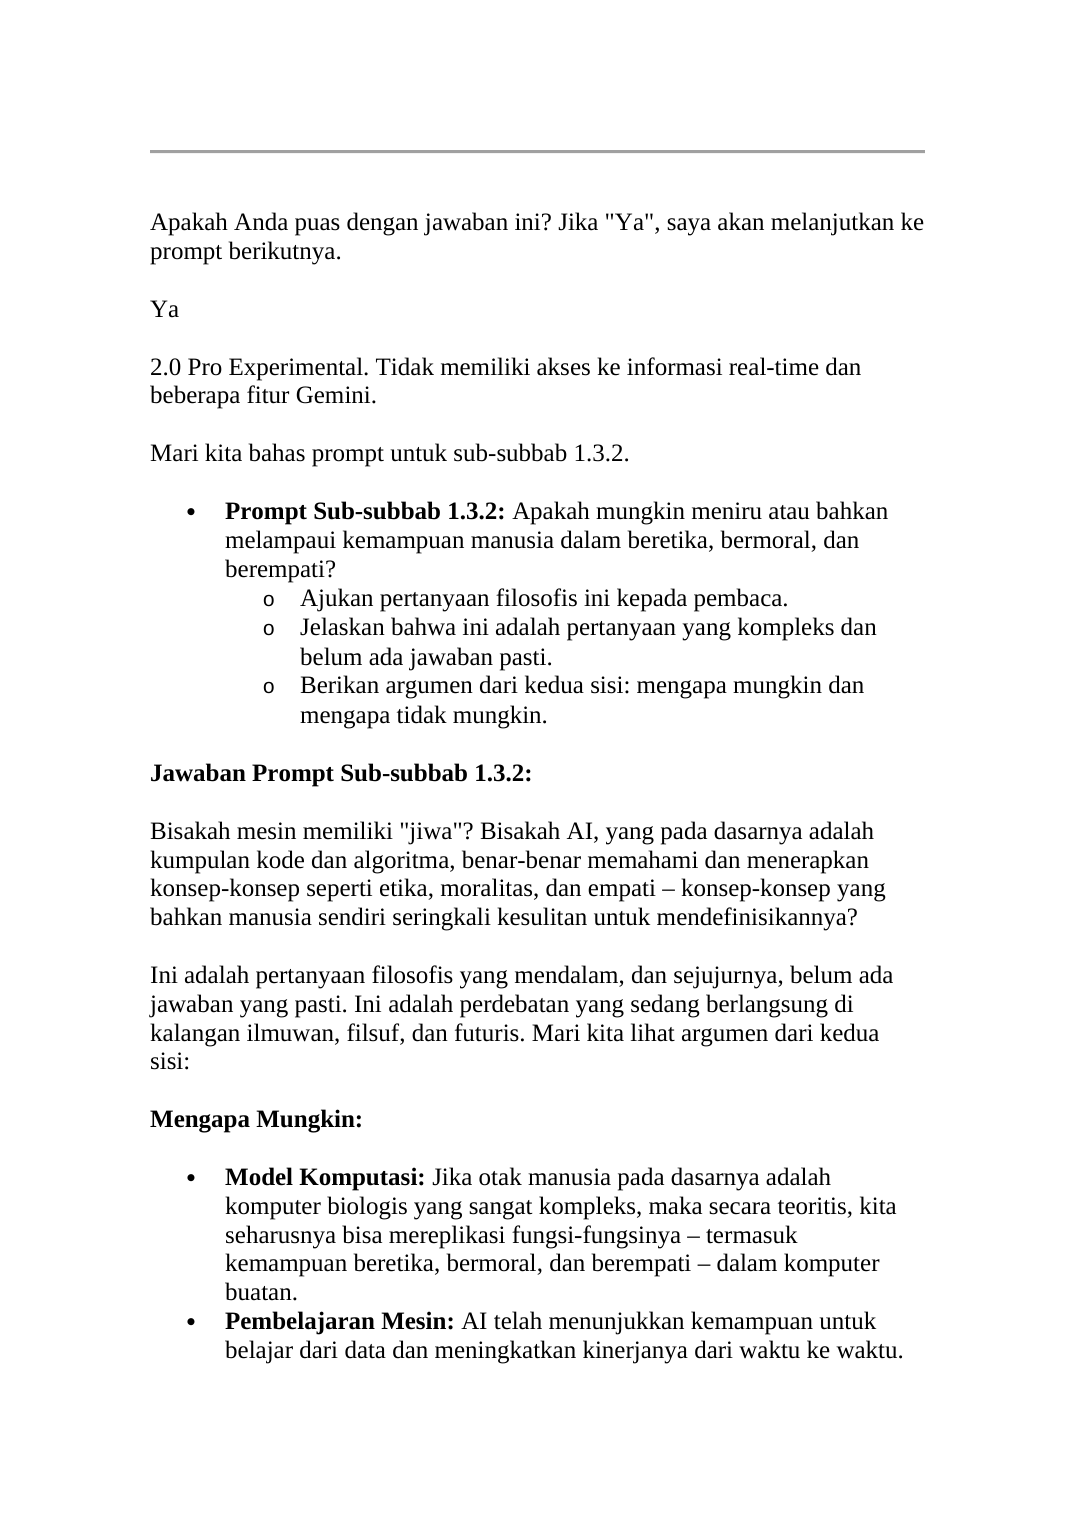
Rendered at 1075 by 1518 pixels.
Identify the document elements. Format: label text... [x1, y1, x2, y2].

text Ya [150, 294, 925, 323]
list Model Komputasi: Jika otak manusia pada dasarnya adalah komputer biologis yang sangat kompleks, maka secara teoritis, kita seharusnya bisa mereplikasi fungsi-fungsinya – termasuk kemampuan beretika, bermoral, dan berempati – dalam komputer buatan. [187, 1162, 925, 1306]
text Mengapa Mungkin: [150, 1104, 925, 1133]
list Jelaskan bahwa ini adalah pertanyaan yang kompleks dan belum ada jawaban pasti. [262, 612, 925, 671]
text Ini adalah pertanyaan filosofis yang mendalam, dan sejujurnya, belum ada jawaban yang pasti. Ini adalah perdebatan yang sedang berlangsung di kalangan ilmuwan, filsuf, dan futuris. Mari kita lihat argumen dari kedua sisi: [150, 960, 925, 1075]
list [187, 1306, 925, 1363]
list Prompt Sub-subbab 1.3.2: Apakah mungkin meniru atau bahkan melampaui kemampuan manusia dalam beretika, bermoral, dan berempati? [187, 496, 925, 583]
text Mari kita bahas prompt untuk sub-subbab 1.3.2. [150, 438, 925, 467]
list Berikan argumen dari kedua sisi: mengapa mungkin dan mengapa tidak mungkin. [262, 671, 925, 729]
text 2.0 Pro Experimental. Tidak memiliki akses ke informasi real-time dan beberapa fitur Gemini. [150, 352, 925, 409]
text Jawaban Prompt Sub-subbab 1.3.2: [150, 758, 925, 787]
text Bisakah mesin memiliki "jiwa"? Bisakah AI, yang pada dasarnya adalah kumpulan kode dan algoritma, benar-benar memahami dan menerapkan konsep-konsep seperti etika, moralitas, dan empati – konsep-konsep yang bahkan manusia sendiri seringkali kesulitan untuk mendefinisikannya? [150, 816, 925, 931]
list Ajukan pertanyaan filosofis ini kepada pembaca. [262, 583, 925, 612]
text Apakah Anda puas dengan jawaban ini? Jika "Ya", saya akan melanjutkan ke prompt berikutnya. [150, 207, 925, 265]
